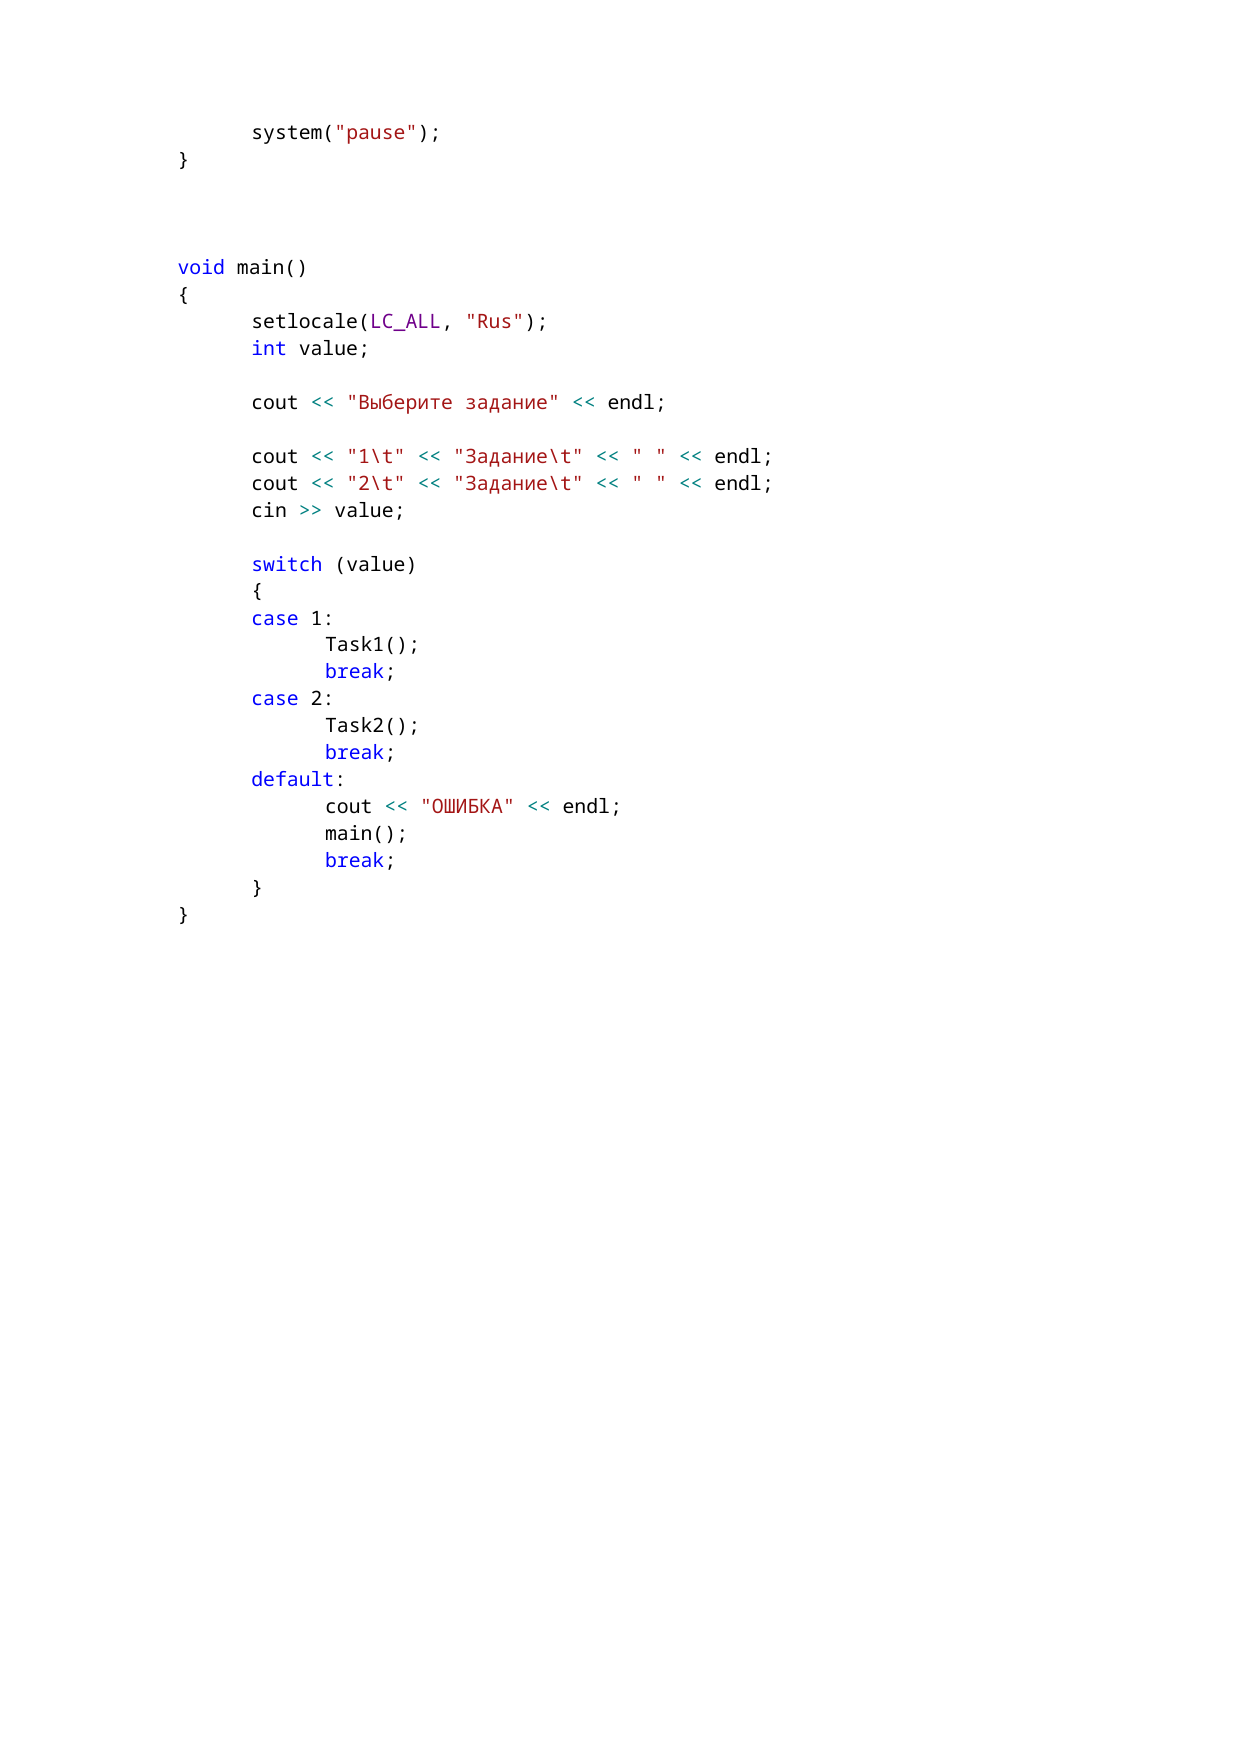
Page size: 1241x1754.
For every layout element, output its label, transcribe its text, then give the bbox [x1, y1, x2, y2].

text Task2(); [177, 712, 1152, 739]
text } [177, 873, 1152, 901]
text switch (value) [177, 550, 1152, 577]
text } [177, 145, 1152, 172]
text cin >> value; [177, 496, 1152, 523]
text int value; [177, 334, 1152, 361]
text { [177, 280, 1152, 307]
text main(); [177, 819, 1152, 847]
text setlocale(LC_ALL, "Rus"); [177, 307, 1152, 334]
text break; [177, 847, 1152, 873]
text break; [177, 739, 1152, 766]
text cout << "ОШИБКА" << endl; [177, 793, 1152, 819]
text case 2: [177, 685, 1152, 712]
text void main() [177, 253, 1152, 280]
text } [177, 901, 1152, 927]
text cout << "1\t" << "Задание\t" << " " << endl; [177, 442, 1152, 469]
text { [177, 577, 1152, 604]
text Task1(); [177, 631, 1152, 658]
text cout << "Выберите задание" << endl; [177, 388, 1152, 415]
text system("pause"); [177, 118, 1152, 145]
text case 1: [177, 604, 1152, 631]
text default: [177, 766, 1152, 793]
text cout << "2\t" << "Задание\t" << " " << endl; [177, 469, 1152, 496]
text break; [177, 658, 1152, 685]
